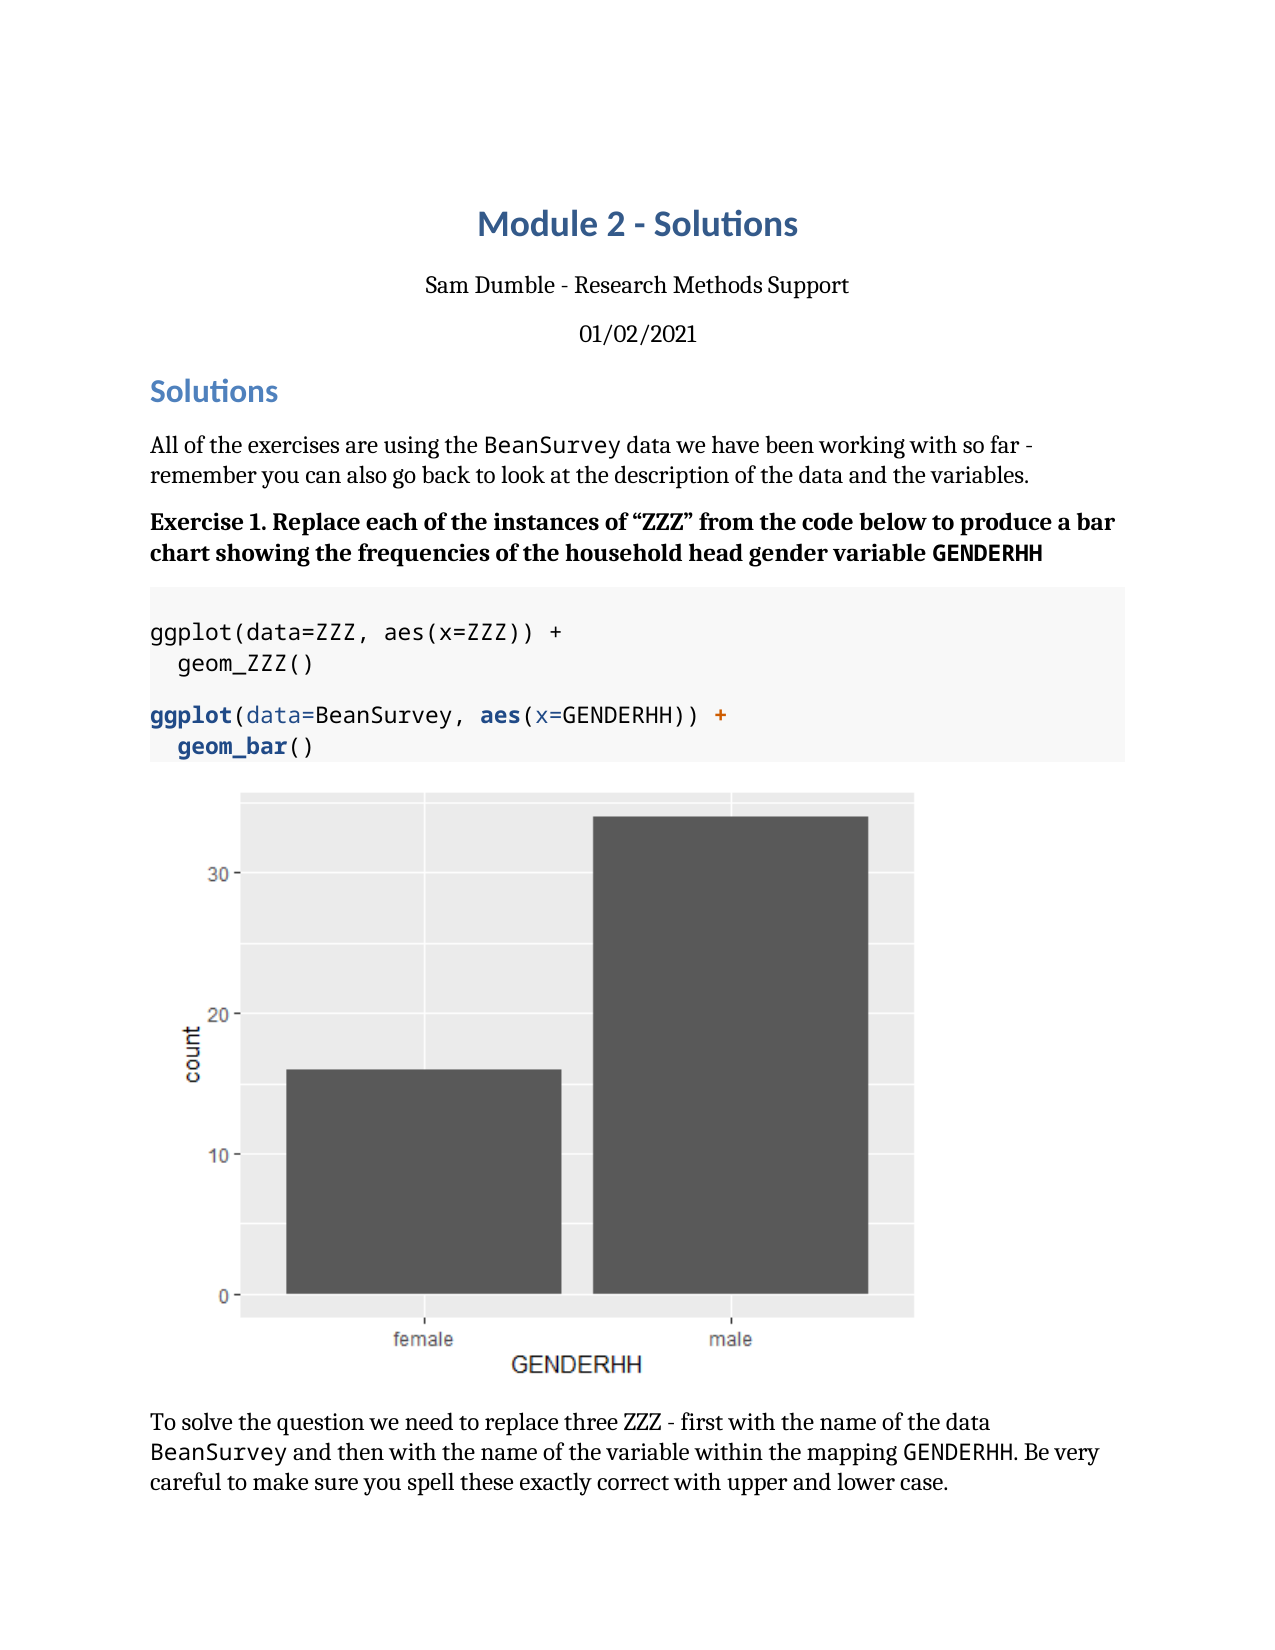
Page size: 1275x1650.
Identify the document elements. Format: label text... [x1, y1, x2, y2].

title Module 2 - Solutions [150, 200, 1125, 246]
text ggplot(data=BeanSurvey, aes(x=GENDERHH)) + geom_bar() [315, 699, 1125, 762]
text Sam Dumble - Research Methods Support [150, 271, 1125, 299]
text 01/02/2021 [150, 320, 1125, 349]
text ggplot(data=ZZZ, aes(x=ZZZ)) + geom_ZZZ() [150, 587, 1125, 678]
picture [168, 782, 927, 1389]
text All of the exercises are using the BeanSurvey data we have been working with so far - remember you can also go back to look at the description of the data and the variables. [150, 429, 1125, 489]
text Exercise 1. Replace each of the instances of “ZZZ” from the code below to produce a bar chart showing the frequencies of the household head gender variable GENDERHH [150, 508, 1125, 568]
subtitle Solutions [150, 370, 1125, 411]
text To solve the question we need to replace three ZZZ - first with the name of the data BeanSurvey and then with the name of the variable within the mapping GENDERHH. Be very careful to make sure you spell these exactly correct with upper and lower case. [150, 1407, 1125, 1496]
